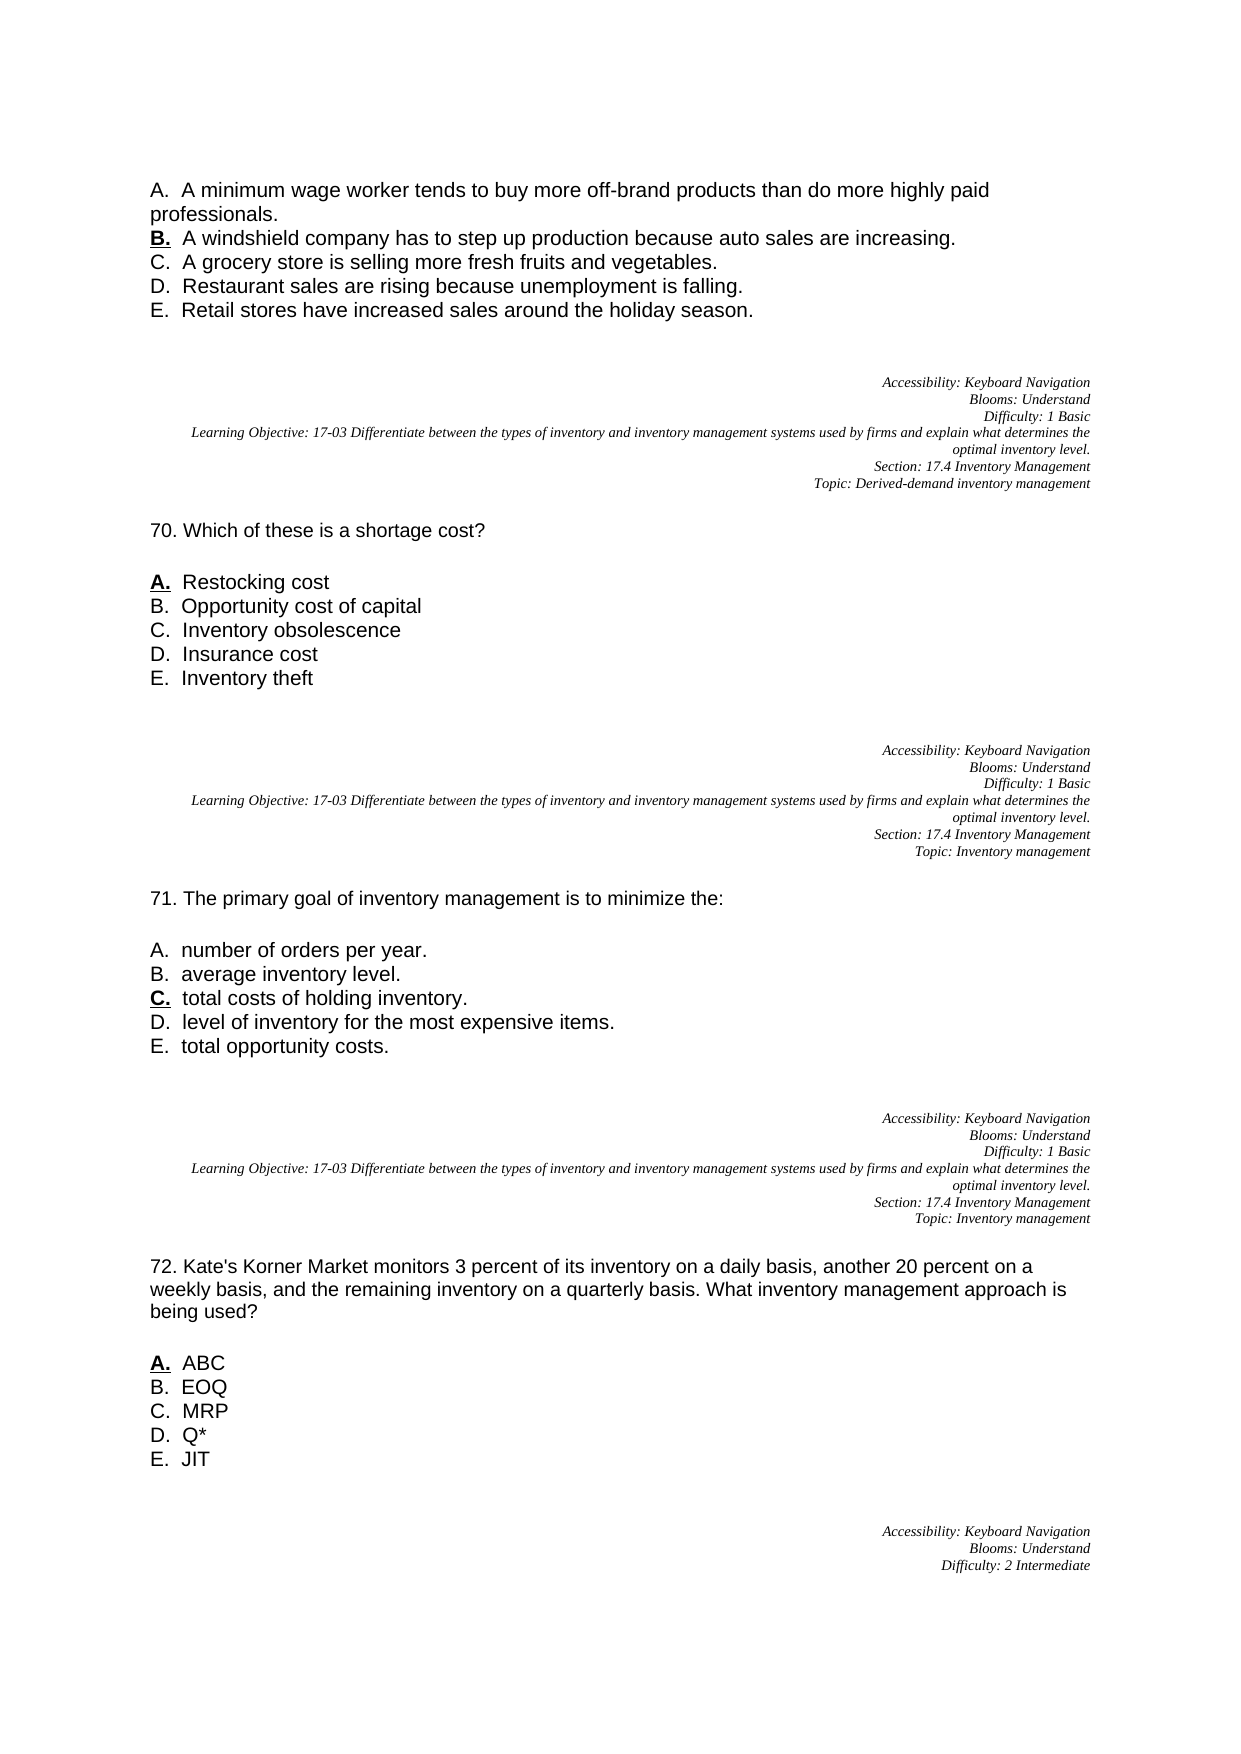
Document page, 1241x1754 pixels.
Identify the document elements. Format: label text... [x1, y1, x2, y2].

text Topic: Derived-demand inventory management [150, 474, 1090, 491]
text D. Insurance cost [150, 642, 1090, 666]
text Difficulty: 2 Intermediate [150, 1556, 1090, 1573]
text Difficulty: 1 Basic [150, 1143, 1090, 1160]
text Blooms: Understand [150, 1126, 1090, 1143]
text Blooms: Understand [150, 1540, 1090, 1556]
text Section: 17.4 Inventory Management [150, 1193, 1090, 1210]
text B. A windshield company has to step up production because auto sales are increasing. [150, 226, 1090, 250]
text B. average inventory level. [150, 962, 1090, 986]
text Topic: Inventory management [150, 1210, 1090, 1227]
text C. A grocery store is selling more fresh fruits and vegetables. [150, 250, 1090, 274]
text A. Restocking cost [150, 570, 1090, 594]
text D. Restaurant sales are rising because unemployment is falling. [150, 274, 1090, 298]
text Section: 17.4 Inventory Management [150, 458, 1090, 474]
text E. total opportunity costs. [150, 1034, 1090, 1109]
text Blooms: Understand [150, 758, 1090, 775]
text E. Inventory theft [150, 666, 1090, 742]
text 70. Which of these is a shortage cost? [150, 519, 1090, 542]
text A. number of orders per year. [150, 938, 1090, 962]
text Accessibility: Keyboard Navigation [150, 1109, 1090, 1126]
text Accessibility: Keyboard Navigation [150, 374, 1090, 391]
text E. JIT [150, 1447, 1090, 1523]
text Accessibility: Keyboard Navigation [150, 1523, 1090, 1540]
text A. A minimum wage worker tends to buy more off-brand products than do more highly paid professionals. [150, 178, 1090, 226]
text C. total costs of holding inventory. [150, 986, 1090, 1010]
text Difficulty: 1 Basic [150, 775, 1090, 792]
text C. Inventory obsolescence [150, 618, 1090, 642]
text Difficulty: 1 Basic [150, 407, 1090, 424]
text C. MRP [150, 1399, 1090, 1423]
text 72. Kate's Korner Market monitors 3 percent of its inventory on a daily basis, another 20 percent on a weekly basis, and the remaining inventory on a quarterly basis. What inventory management approach is being used? [150, 1255, 1090, 1323]
text B. EOQ [150, 1375, 1090, 1399]
text Blooms: Understand [150, 391, 1090, 407]
text A. ABC [150, 1351, 1090, 1375]
text Topic: Inventory management [150, 842, 1090, 859]
text Section: 17.4 Inventory Management [150, 826, 1090, 842]
text E. Retail stores have increased sales around the holiday season. [150, 298, 1090, 374]
text 71. The primary goal of inventory management is to minimize the: [150, 887, 1090, 910]
text B. Opportunity cost of capital [150, 594, 1090, 618]
text Accessibility: Keyboard Navigation [150, 742, 1090, 758]
text D. level of inventory for the most expensive items. [150, 1010, 1090, 1034]
text D. Q* [150, 1423, 1090, 1447]
